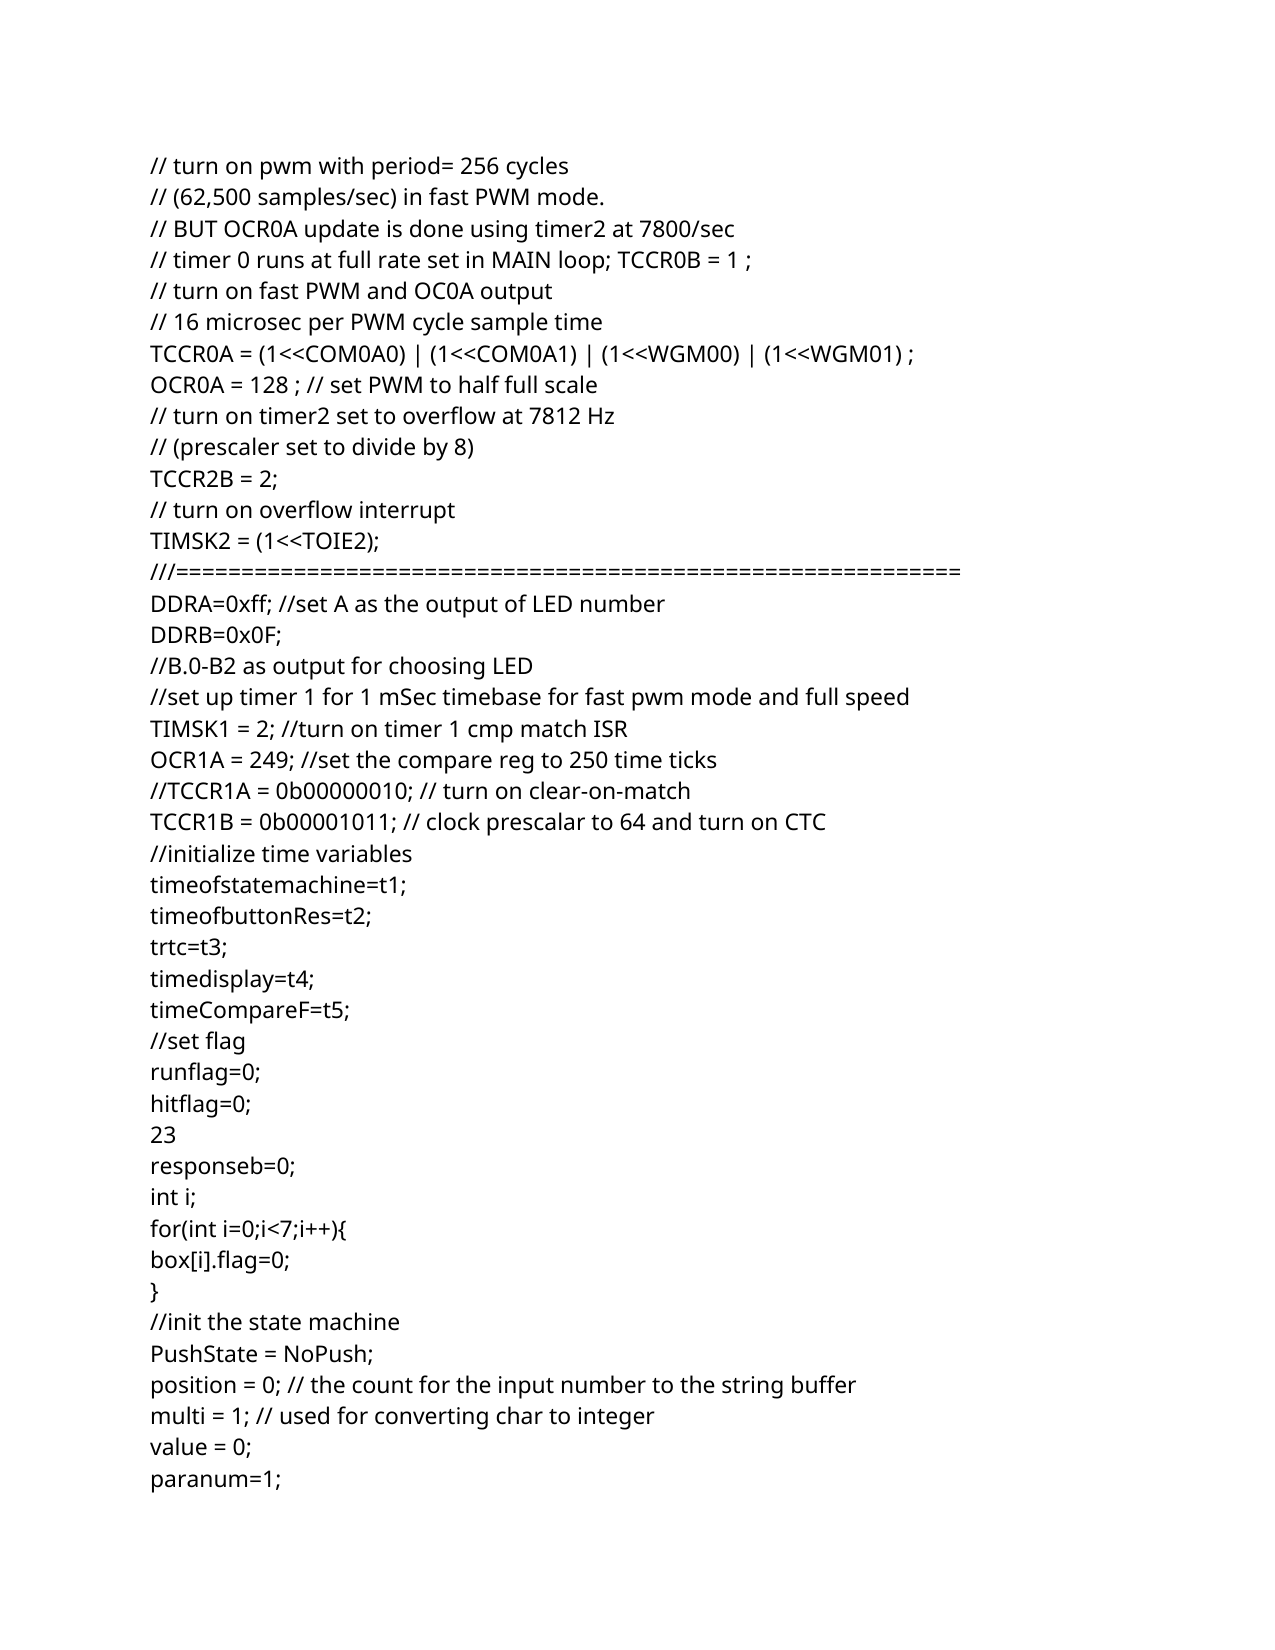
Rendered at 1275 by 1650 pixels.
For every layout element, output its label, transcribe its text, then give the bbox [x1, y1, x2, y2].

text multi = 1; // used for converting char to integer [150, 1400, 1125, 1431]
text trtc=t3; [150, 931, 1125, 962]
text paranum=1; [150, 1462, 1125, 1494]
text } [150, 1275, 1125, 1306]
text ///============================================================ [150, 556, 1125, 587]
text // (62,500 samples/sec) in fast PWM mode. [150, 181, 1125, 212]
text // turn on timer2 set to overflow at 7812 Hz [150, 400, 1125, 431]
text // turn on pwm with period= 256 cycles [150, 150, 1125, 181]
text TIMSK2 = (1<<TOIE2); [150, 525, 1125, 556]
text box[i].flag=0; [150, 1244, 1125, 1275]
text //init the state machine [150, 1306, 1125, 1337]
text //set flag [150, 1025, 1125, 1056]
text int i; [150, 1181, 1125, 1212]
text //set up timer 1 for 1 mSec timebase for fast pwm mode and full speed [150, 681, 1125, 712]
text runflag=0; [150, 1056, 1125, 1087]
text timeofbuttonRes=t2; [150, 900, 1125, 931]
text DDRA=0xff; //set A as the output of LED number [150, 587, 1125, 619]
text TCCR0A = (1<<COM0A0) | (1<<COM0A1) | (1<<WGM00) | (1<<WGM01) ; [150, 337, 1125, 369]
text // BUT OCR0A update is done using timer2 at 7800/sec [150, 212, 1125, 244]
text TCCR2B = 2; [150, 462, 1125, 494]
text position = 0; // the count for the input number to the string buffer [150, 1369, 1125, 1400]
text // 16 microsec per PWM cycle sample time [150, 306, 1125, 337]
text DDRB=0x0F; [150, 619, 1125, 650]
text // turn on fast PWM and OC0A output [150, 275, 1125, 306]
text TIMSK1 = 2; //turn on timer 1 cmp match ISR [150, 712, 1125, 744]
text value = 0; [150, 1431, 1125, 1462]
text TCCR1B = 0b00001011; // clock prescalar to 64 and turn on CTC [150, 806, 1125, 837]
text 23 [150, 1119, 1125, 1150]
text // timer 0 runs at full rate set in MAIN loop; TCCR0B = 1 ; [150, 244, 1125, 275]
text // (prescaler set to divide by 8) [150, 431, 1125, 462]
text timeofstatemachine=t1; [150, 869, 1125, 900]
text responseb=0; [150, 1150, 1125, 1181]
text //B.0-B2 as output for choosing LED [150, 650, 1125, 681]
text for(int i=0;i<7;i++){ [150, 1212, 1125, 1244]
text OCR1A = 249; //set the compare reg to 250 time ticks [150, 744, 1125, 775]
text timeCompareF=t5; [150, 994, 1125, 1025]
text timedisplay=t4; [150, 962, 1125, 994]
text //TCCR1A = 0b00000010; // turn on clear-on-match [150, 775, 1125, 806]
text hitflag=0; [150, 1087, 1125, 1119]
text // turn on overflow interrupt [150, 494, 1125, 525]
text //initialize time variables [150, 837, 1125, 869]
text PushState = NoPush; [150, 1337, 1125, 1369]
text OCR0A = 128 ; // set PWM to half full scale [150, 369, 1125, 400]
